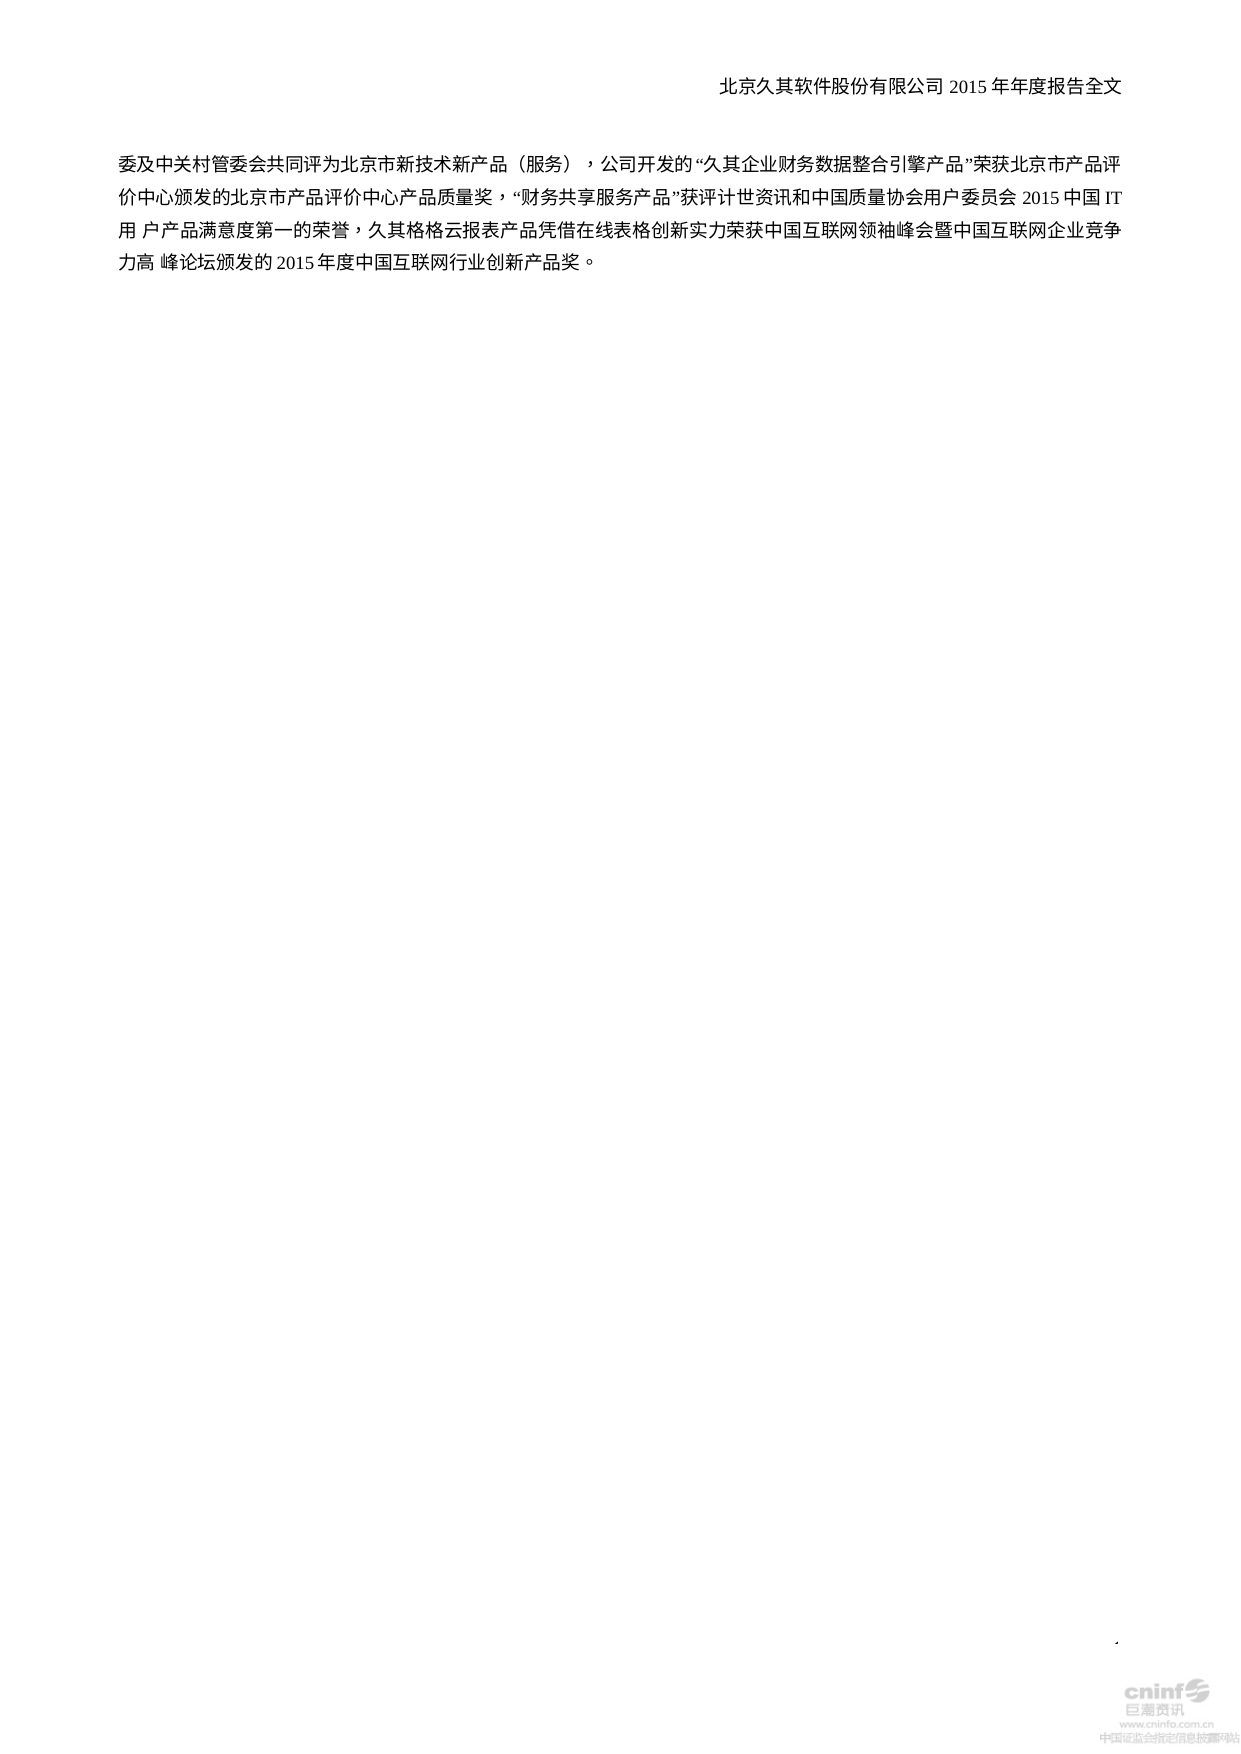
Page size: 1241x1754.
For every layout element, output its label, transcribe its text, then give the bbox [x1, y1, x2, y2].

text 委及中关村管委会共同评为北京市新技术新产品（服务），公司开发的“久其企业财务数据整合引擎产品”荣获北京市产品评 价中心颁发的北京市产品评价中心产品质量奖，“财务共享服务产品”获评计世资讯和中国质量协会用户委员会2015中国IT用 户产品满意度第一的荣誉，久其格格云报表产品凭借在线表格创新实力荣获中国互联网领袖峰会暨中国互联网企业竞争力高 峰论坛颁发的2015年度中国互联网行业创新产品奖。 [118, 152, 1122, 275]
picture [1099, 1673, 1241, 1754]
